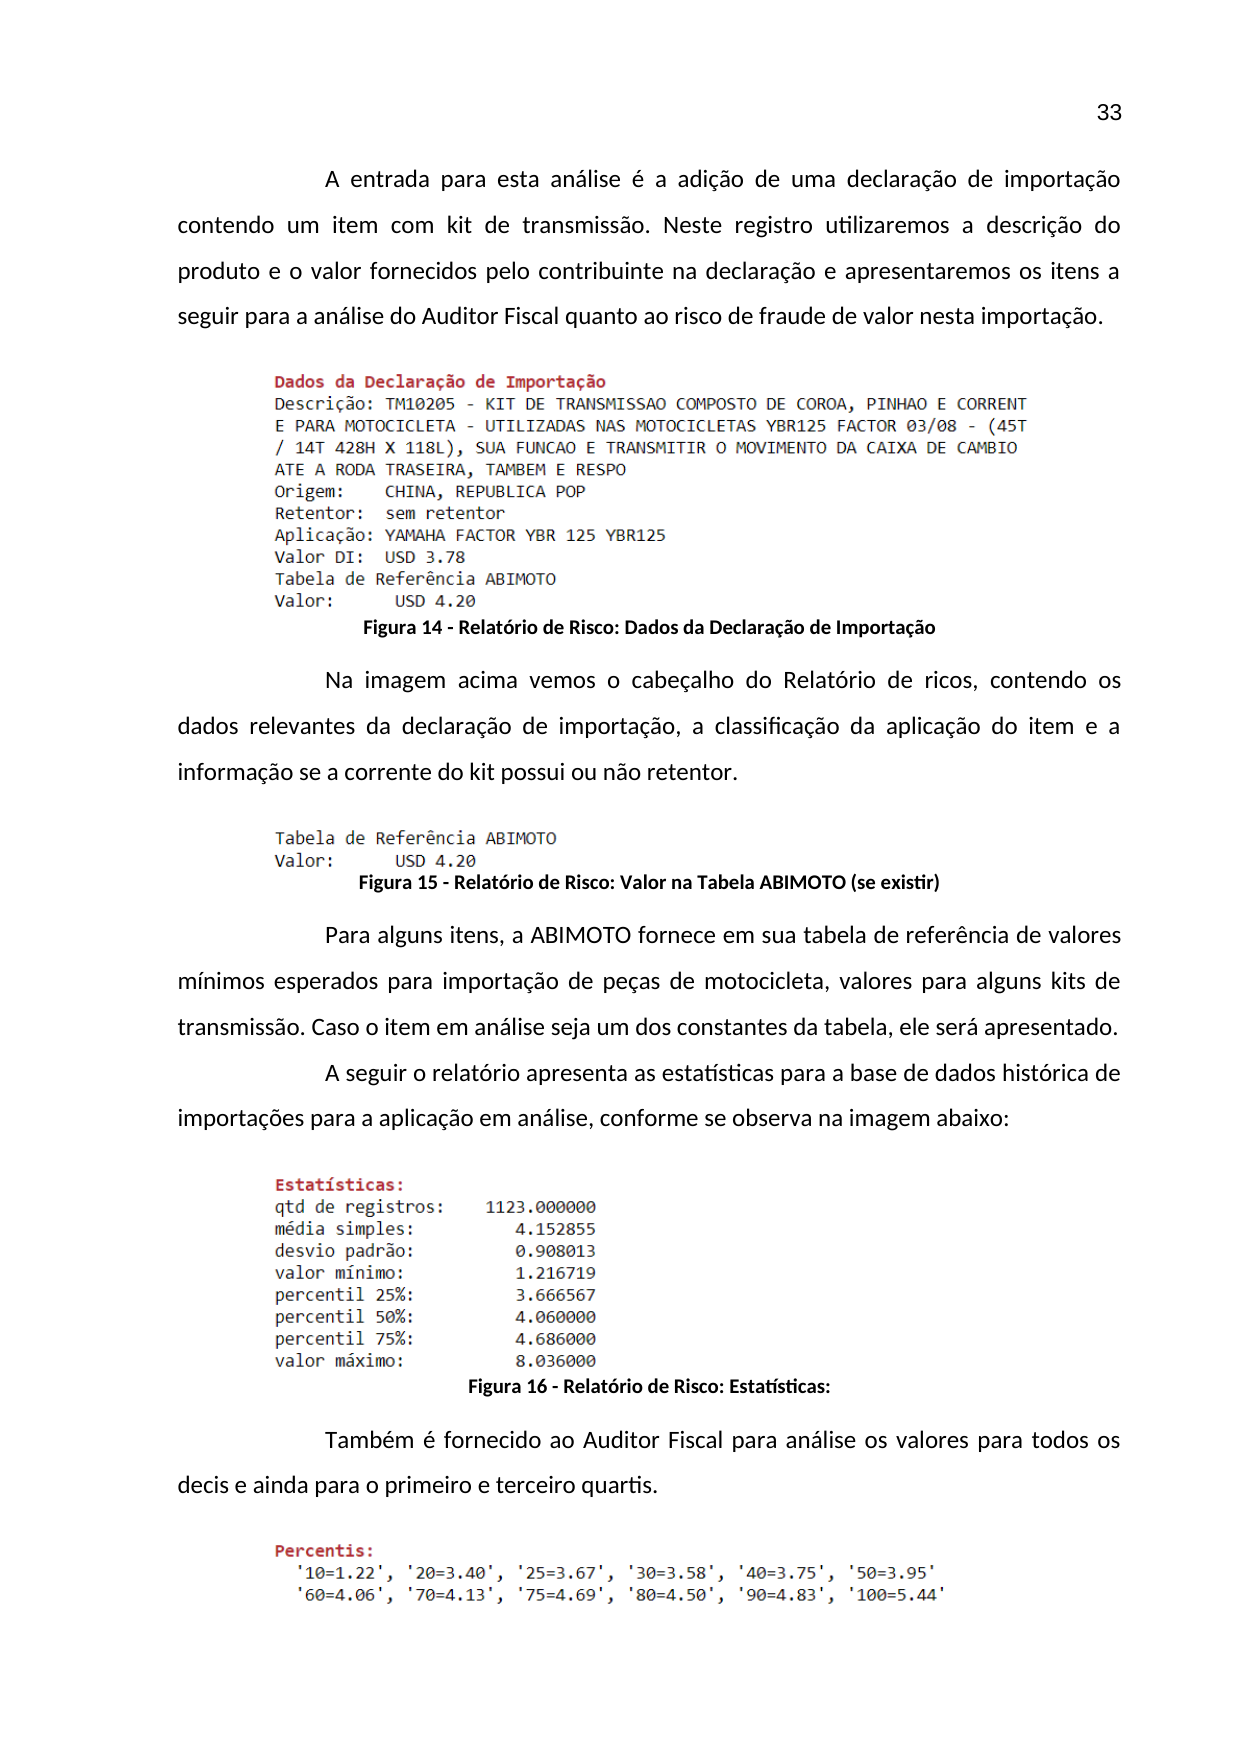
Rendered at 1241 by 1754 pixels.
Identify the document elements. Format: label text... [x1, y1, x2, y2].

picture [257, 371, 1042, 614]
text Para alguns itens, a ABIMOTO fornece em sua tabela de referência de valores mínimos esperados para importação de peças de motocicleta, valores para alguns kits de transmissão. Caso o item em análise seja um dos constantes da tabela, ele será apresentado. [177, 920, 1122, 1042]
picture [257, 1540, 1042, 1611]
text A entrada para esta análise é a adição de uma declaração de importação contendo um item com kit de transmissão. Neste registro utilizaremos a descrição do produto e o valor fornecidos pelo contribuinte na declaração e apresentaremos os itens a seguir para a análise do Auditor Fiscal quanto ao risco de fraude de valor nesta importação. [177, 163, 1122, 331]
picture [257, 826, 1043, 870]
picture [257, 1173, 1042, 1374]
text Na imagem acima vemos o cabeçalho do Relatório de ricos, contendo os dados relevantes da declaração de importação, a classificação da aplicação do item e a informação se a corrente do kit possui ou não retentor. [177, 664, 1122, 786]
text Também é fornecido ao Auditor Fiscal para análise os valores para todos os decis e ainda para o primeiro e terceiro quartis. [177, 1424, 1122, 1500]
text A seguir o relatório apresenta as estatísticas para a base de dados histórica de importações para a aplicação em análise, conforme se observa na imagem abaixo: [177, 1057, 1122, 1133]
